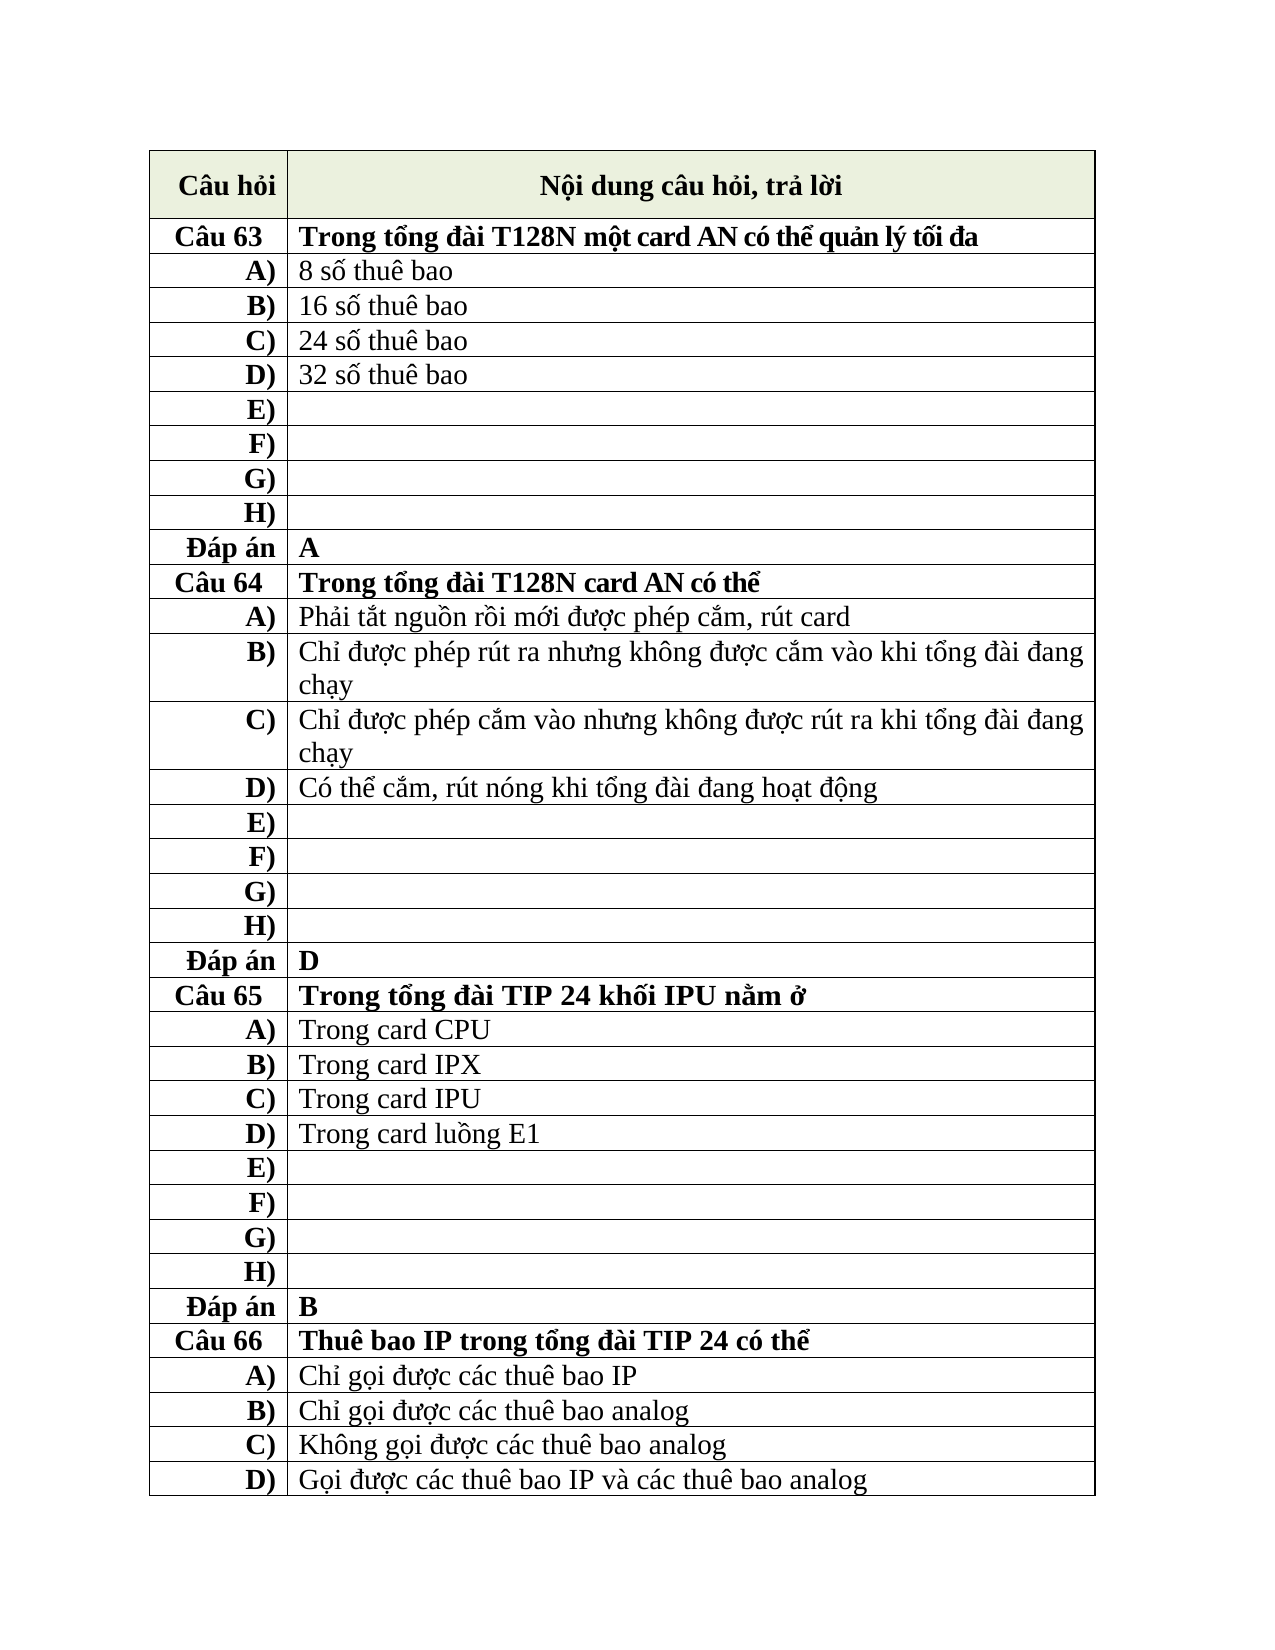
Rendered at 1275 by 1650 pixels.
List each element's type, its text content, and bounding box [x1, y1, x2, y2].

table_cell D) [150, 1116, 286, 1149]
table_cell E) [150, 392, 286, 425]
table_cell [287, 496, 1094, 529]
table_cell [287, 426, 1094, 460]
table_header Nội dung câu hỏi, trả lời [287, 151, 1094, 218]
table_cell Câu 66 [150, 1324, 286, 1357]
table_cell D) [150, 770, 286, 804]
table_cell Đáp án [150, 530, 286, 564]
table_cell F) [150, 839, 286, 873]
table_cell 24 số thuê bao [287, 323, 1094, 356]
table_cell F) [150, 1185, 286, 1219]
table_cell B) [150, 634, 286, 701]
table_cell [287, 805, 1094, 838]
table_cell G) [150, 1220, 286, 1253]
table_cell Chỉ gọi được các thuê bao IP [287, 1358, 1094, 1392]
table_cell G) [150, 874, 286, 907]
table_cell Phải tắt nguồn rồi mới được phép cắm, rút card [287, 599, 1094, 633]
table_header Câu hỏi [150, 151, 286, 218]
table_cell Có thể cắm, rút nóng khi tổng đài đang hoạt động [287, 770, 1094, 804]
table_cell B) [150, 288, 286, 322]
table_cell 32 số thuê bao [287, 357, 1094, 391]
table_cell E) [150, 805, 286, 838]
table_cell Trong card CPU [287, 1012, 1094, 1046]
table_cell G) [150, 461, 286, 494]
table_cell Trong card IPU [287, 1081, 1094, 1115]
table_cell [287, 1185, 1094, 1219]
table_cell Chỉ được phép rút ra nhưng không được cắm vào khi tổng đài đang chạy [287, 634, 1094, 701]
table_cell Câu 63 [150, 219, 286, 252]
table_cell D [287, 943, 1094, 977]
table_cell H) [150, 496, 286, 529]
table_cell Trong tổng đài T128N một card AN có thể quản lý tối đa [287, 219, 1094, 252]
table_cell H) [150, 1254, 286, 1288]
table_cell F) [150, 426, 286, 460]
table_cell [287, 1254, 1094, 1288]
table_cell Trong card IPX [287, 1047, 1094, 1080]
table_cell H) [150, 909, 286, 942]
table_cell A) [150, 1358, 286, 1392]
table_cell [287, 1220, 1094, 1253]
table_cell [287, 909, 1094, 942]
table_cell B) [150, 1047, 286, 1080]
table_cell [287, 392, 1094, 425]
table_cell E) [150, 1151, 286, 1184]
table_cell Trong card luồng E1 [287, 1116, 1094, 1149]
table_cell C) [150, 323, 286, 356]
table_cell A) [150, 254, 286, 287]
table_cell Chỉ gọi được các thuê bao analog [287, 1393, 1094, 1426]
table_cell [287, 1151, 1094, 1184]
table_cell C) [150, 1427, 286, 1461]
table_cell [287, 839, 1094, 873]
table_cell Đáp án [150, 1289, 286, 1322]
table_cell [287, 461, 1094, 494]
table_cell Trong tổng đài T128N card AN có thể [287, 565, 1094, 598]
table_cell B [287, 1289, 1094, 1322]
table_cell A) [150, 1012, 286, 1046]
table_cell Câu 64 [150, 565, 286, 598]
table_cell Gọi được các thuê bao IP và các thuê bao analog [287, 1462, 1094, 1495]
table_cell D) [150, 1462, 286, 1495]
table_cell Đáp án [150, 943, 286, 977]
table_cell A) [150, 599, 286, 633]
table_cell D) [150, 357, 286, 391]
table_cell Thuê bao IP trong tổng đài TIP 24 có thể [287, 1324, 1094, 1357]
table_cell [287, 874, 1094, 907]
table_cell Trong tổng đài TIP 24 khối IPU nằm ở [287, 978, 1094, 1011]
table_cell A [287, 530, 1094, 564]
table_cell C) [150, 702, 286, 769]
table_cell Câu 65 [150, 978, 286, 1011]
table_cell 16 số thuê bao [287, 288, 1094, 322]
table_cell B) [150, 1393, 286, 1426]
table_cell Chỉ được phép cắm vào nhưng không được rút ra khi tổng đài đang chạy [287, 702, 1094, 769]
table_cell C) [150, 1081, 286, 1115]
table_cell Không gọi được các thuê bao analog [287, 1427, 1094, 1461]
table_cell 8 số thuê bao [287, 254, 1094, 287]
